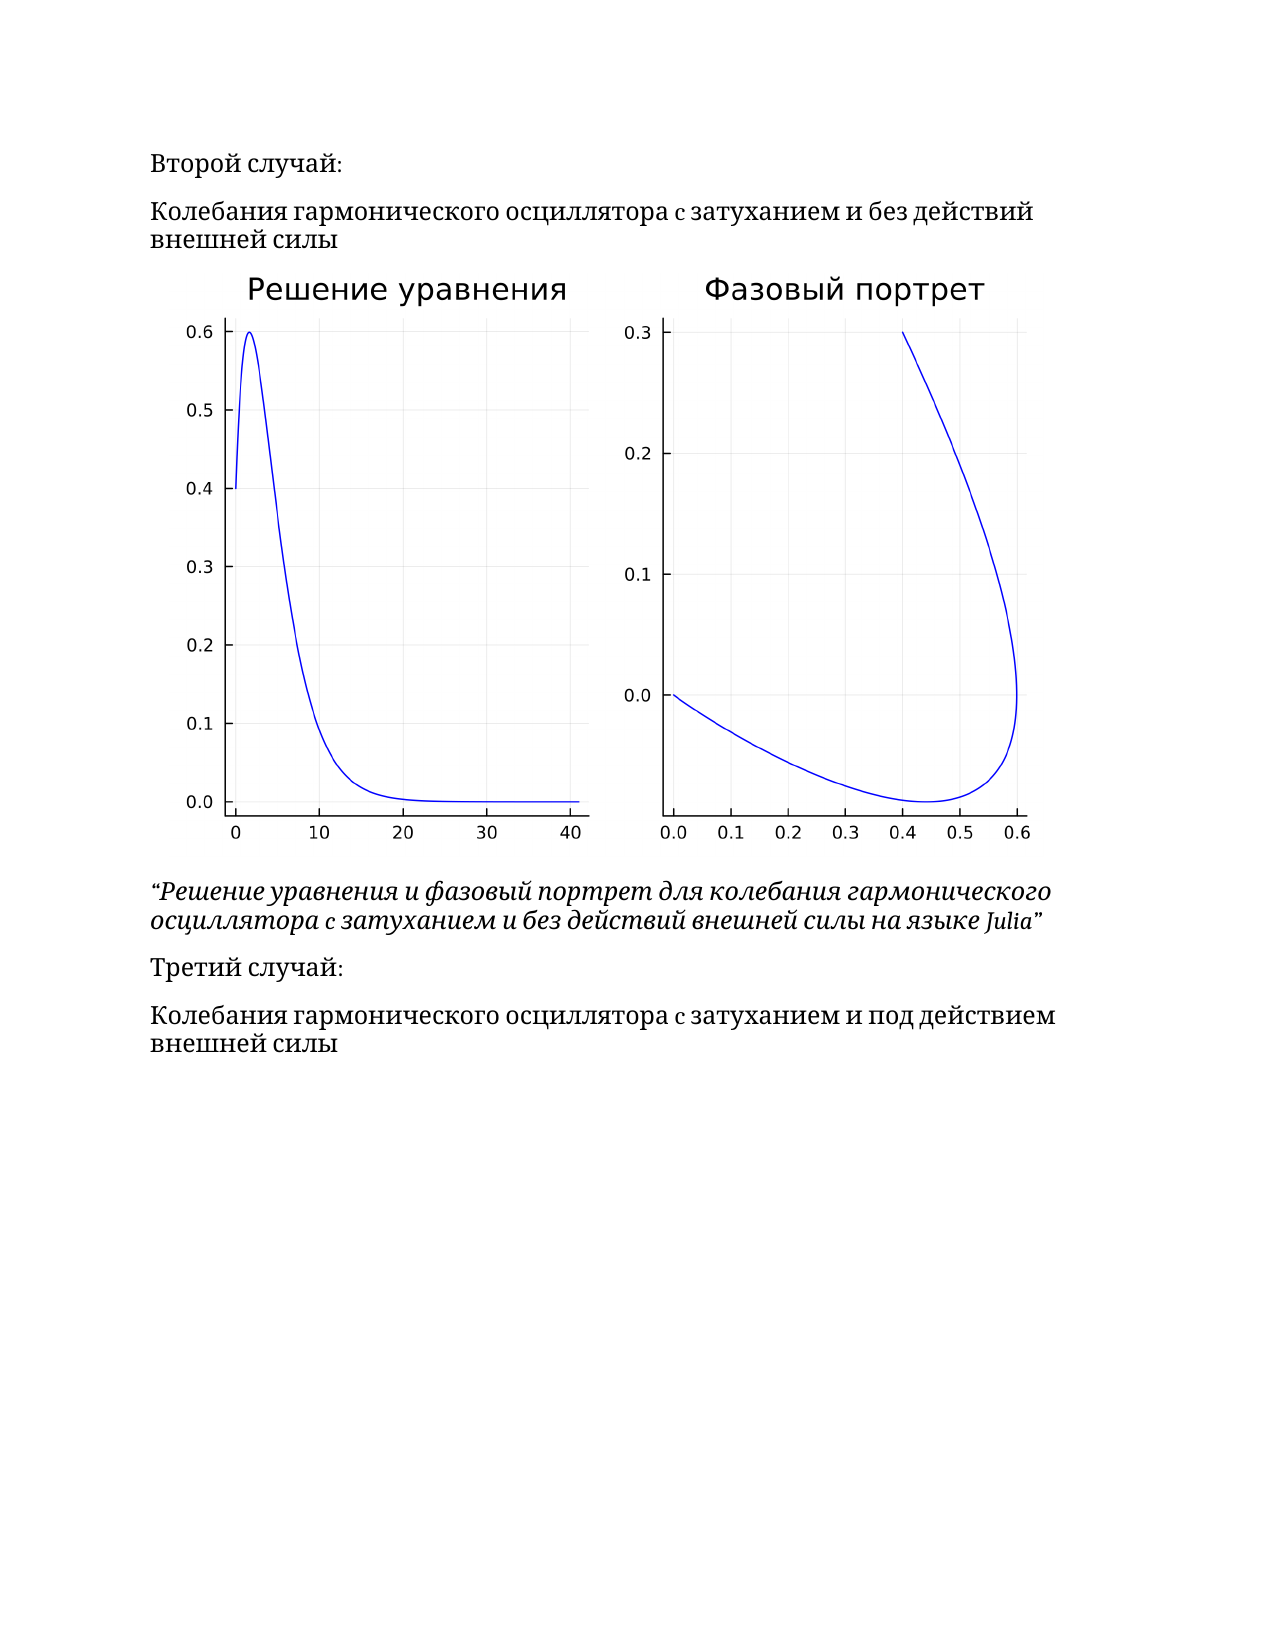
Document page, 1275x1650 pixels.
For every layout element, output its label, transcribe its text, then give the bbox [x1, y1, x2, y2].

text Второй случай: [150, 150, 1125, 179]
picture [168, 273, 1044, 857]
text Колебания гармонического осциллятора c затуханием и под действием внешней силы [150, 1002, 1125, 1059]
text Третий случай: [150, 954, 1125, 983]
text Колебания гармонического осциллятора c затуханием и без действий внешней силы [150, 197, 1125, 255]
text “Решение уравнения и фазовый портрет для колебания гармонического осциллятора c затуханием и без действий внешней силы на языке Julia” [150, 878, 1125, 935]
